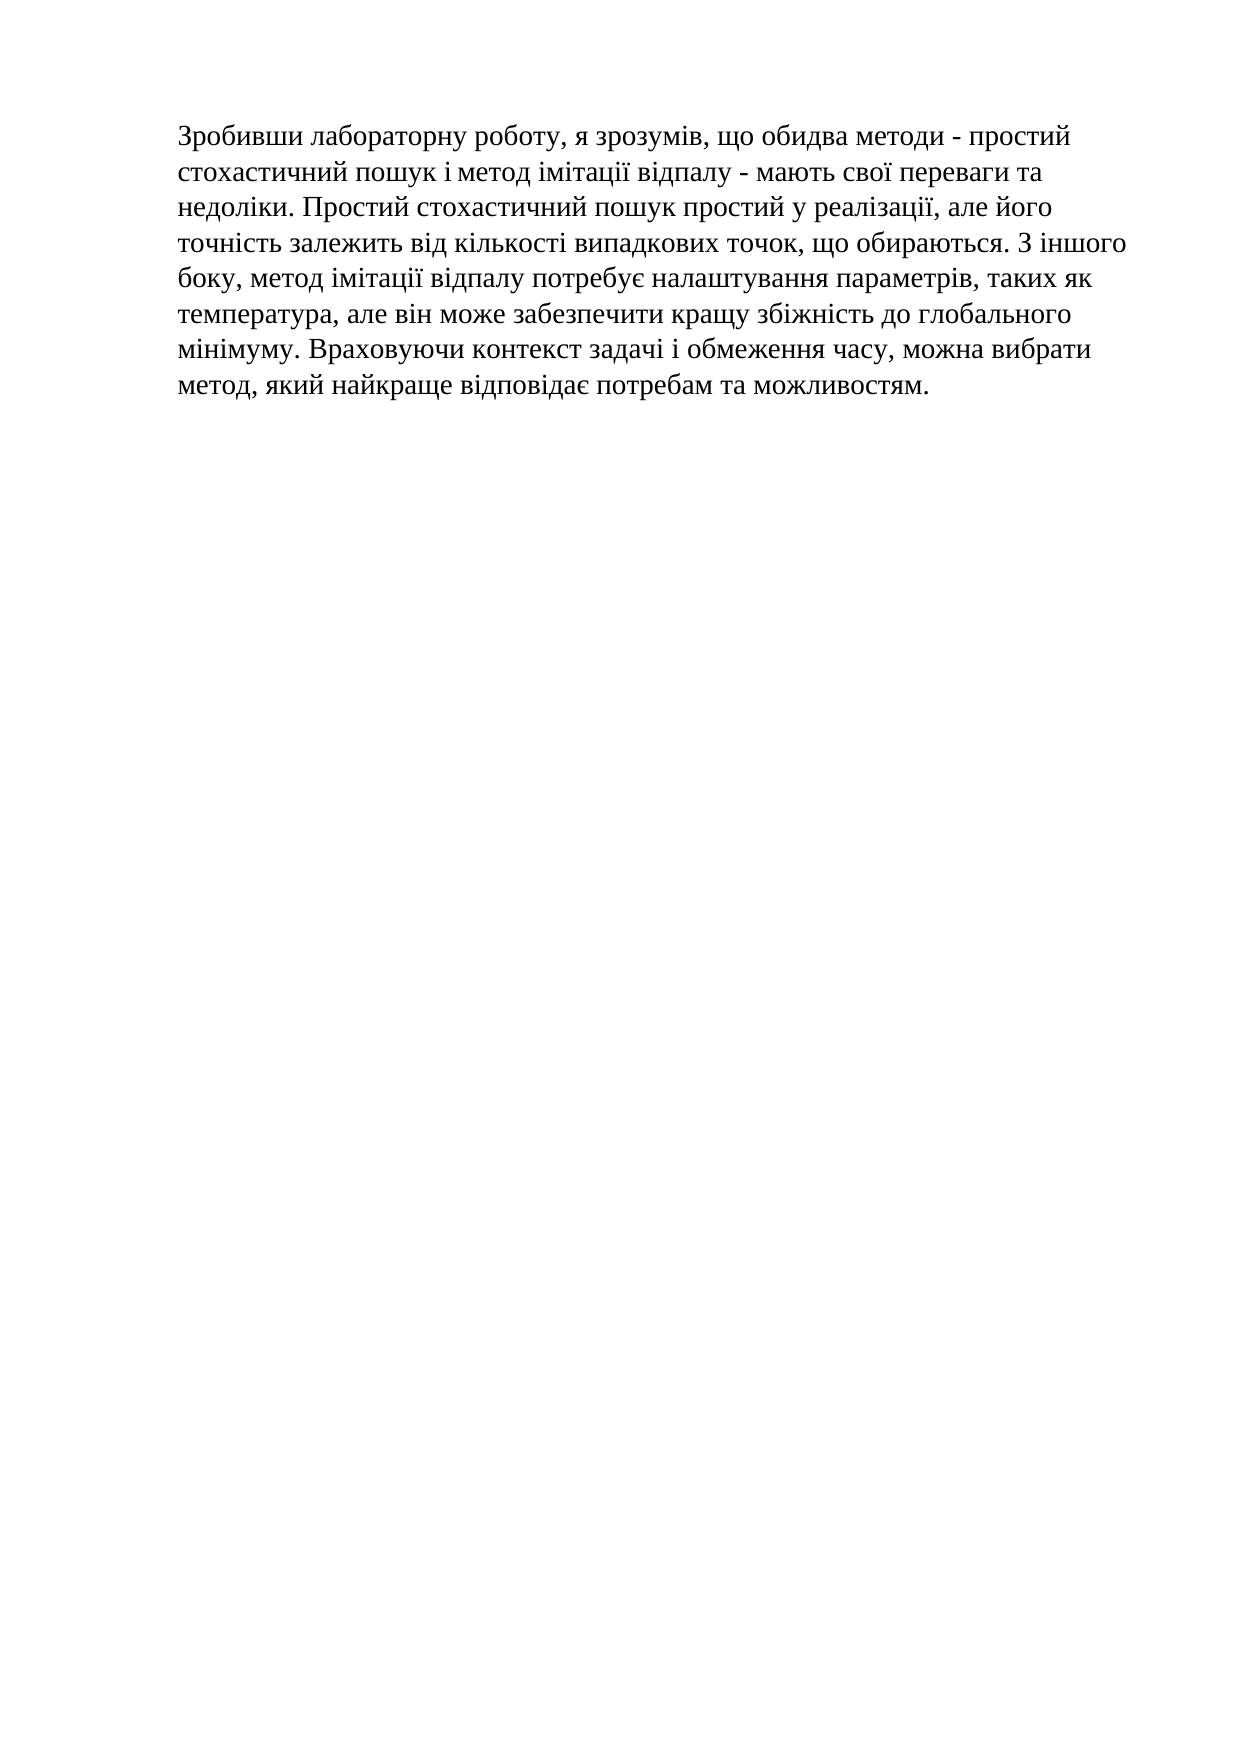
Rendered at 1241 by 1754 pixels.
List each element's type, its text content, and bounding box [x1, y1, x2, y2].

text Зробивши лабораторну роботу, я зрозумів, що обидва методи - простий стохастичний пошук і метод імітації відпалу - мають свої переваги та недоліки. Простий стохастичний пошук простий у реалізації, але його точність залежить від кількості випадкових точок, що обираються. З іншого боку, метод імітації відпалу потребує налаштування параметрів, таких як температура, але він може забезпечити кращу збіжність до глобального мінімуму. Враховуючи контекст задачі і обмеження часу, можна вибрати метод, який найкраще відповідає потребам та можливостям. [177, 118, 1152, 400]
